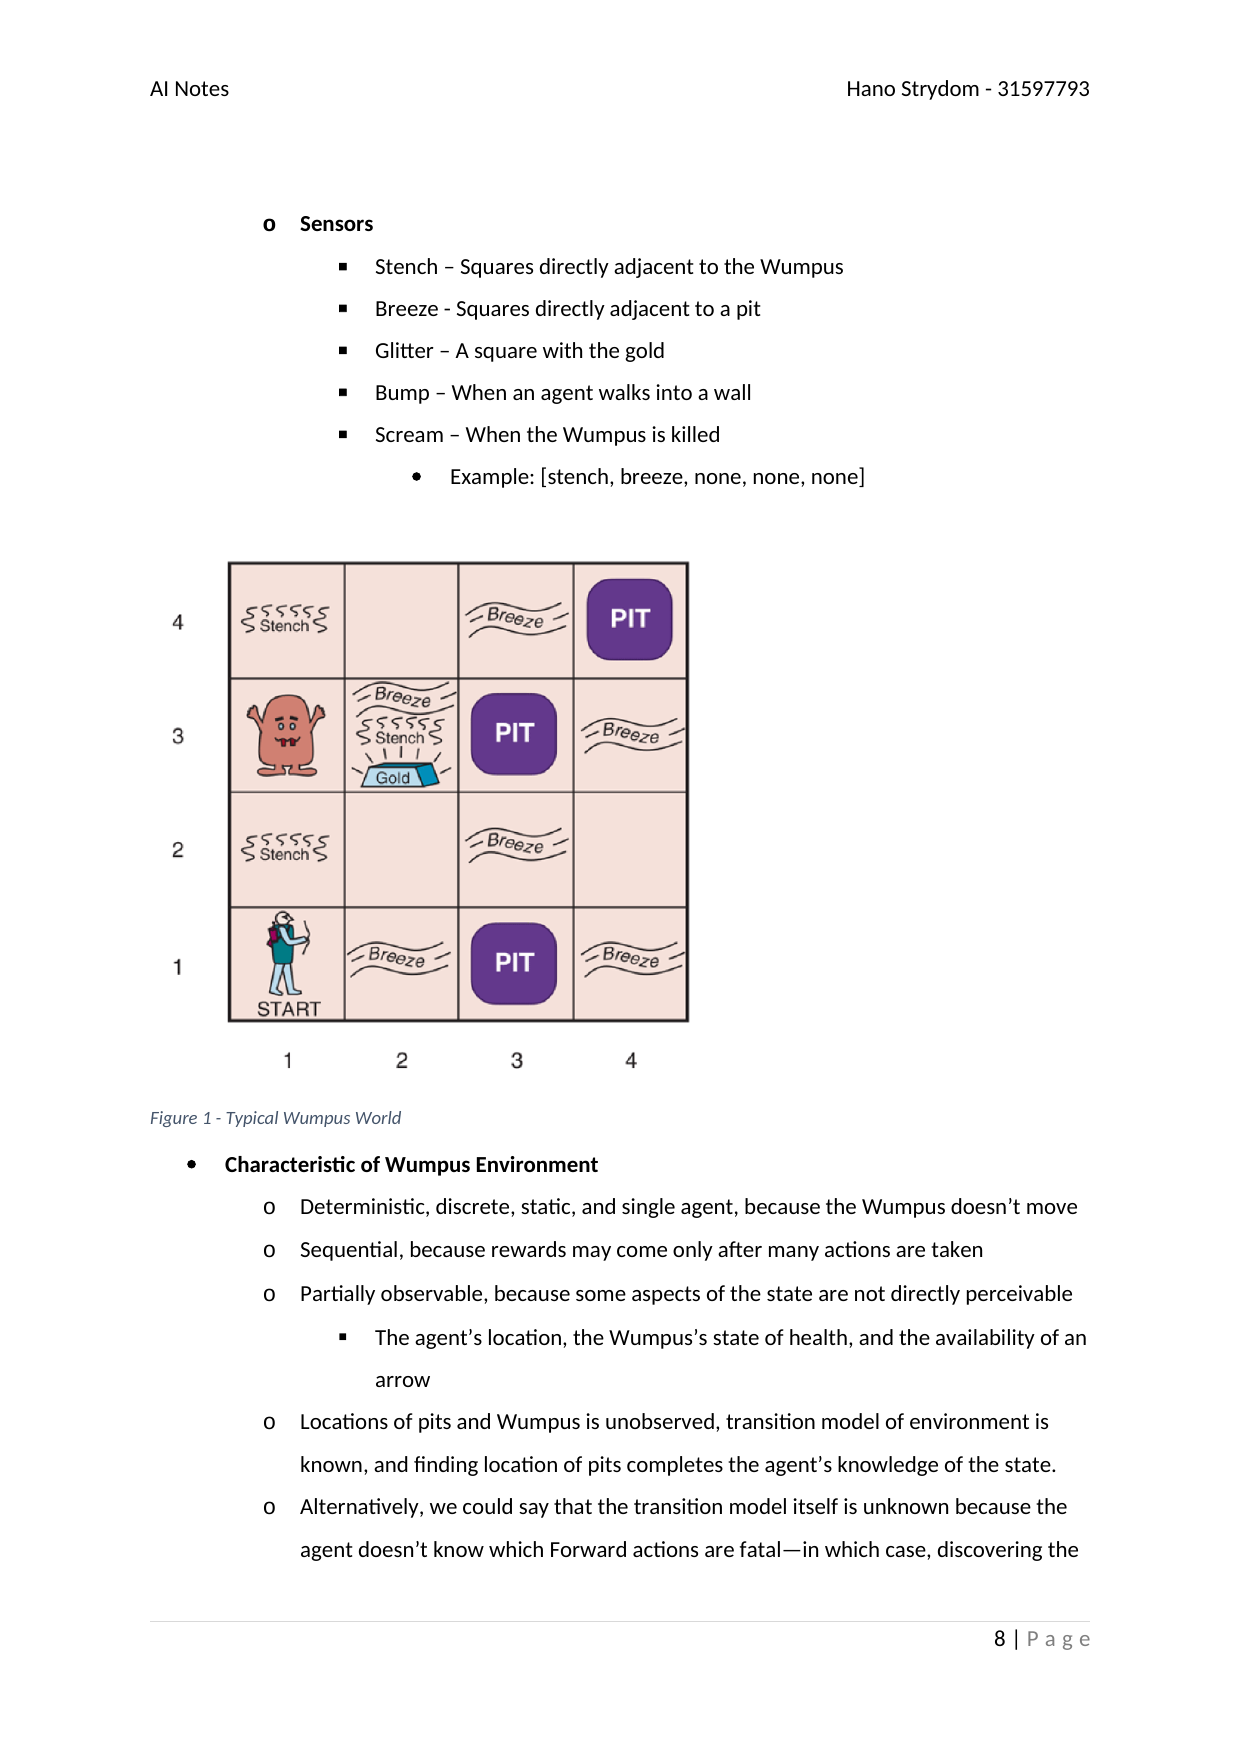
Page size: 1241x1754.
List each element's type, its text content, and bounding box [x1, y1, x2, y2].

picture [150, 529, 697, 1076]
list Bump – When an agent walks into a wall [337, 378, 1090, 406]
list Scream – When the Wumpus is killed [337, 420, 1090, 448]
list Breeze - Squares directly adjacent to a pit [337, 294, 1090, 322]
list Locations of pits and Wumpus is unobserved, transition model of environment is known, and finding location of pits completes the agent’s knowledge of the state. [262, 1407, 1090, 1478]
text Figure 1 - Typical Wumpus World [150, 1106, 1090, 1129]
list Example: [stench, breeze, none, none, none] [412, 462, 1090, 490]
list Characteristic of Wumpus Environment [187, 1150, 1090, 1178]
list Deterministic, discrete, static, and single agent, because the Wumpus doesn’t move [262, 1192, 1090, 1221]
list Sequential, because rewards may come only after many actions are taken [262, 1236, 1090, 1265]
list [262, 1492, 1090, 1563]
list Stench – Squares directly adjacent to the Wumpus [337, 252, 1090, 280]
list The agent’s location, the Wumpus’s state of health, and the availability of an arrow [337, 1323, 1090, 1393]
list Sensors [262, 209, 1090, 238]
list Partially observable, because some aspects of the state are not directly perceivable [262, 1279, 1090, 1308]
list Glitter – A square with the gold [337, 336, 1090, 364]
